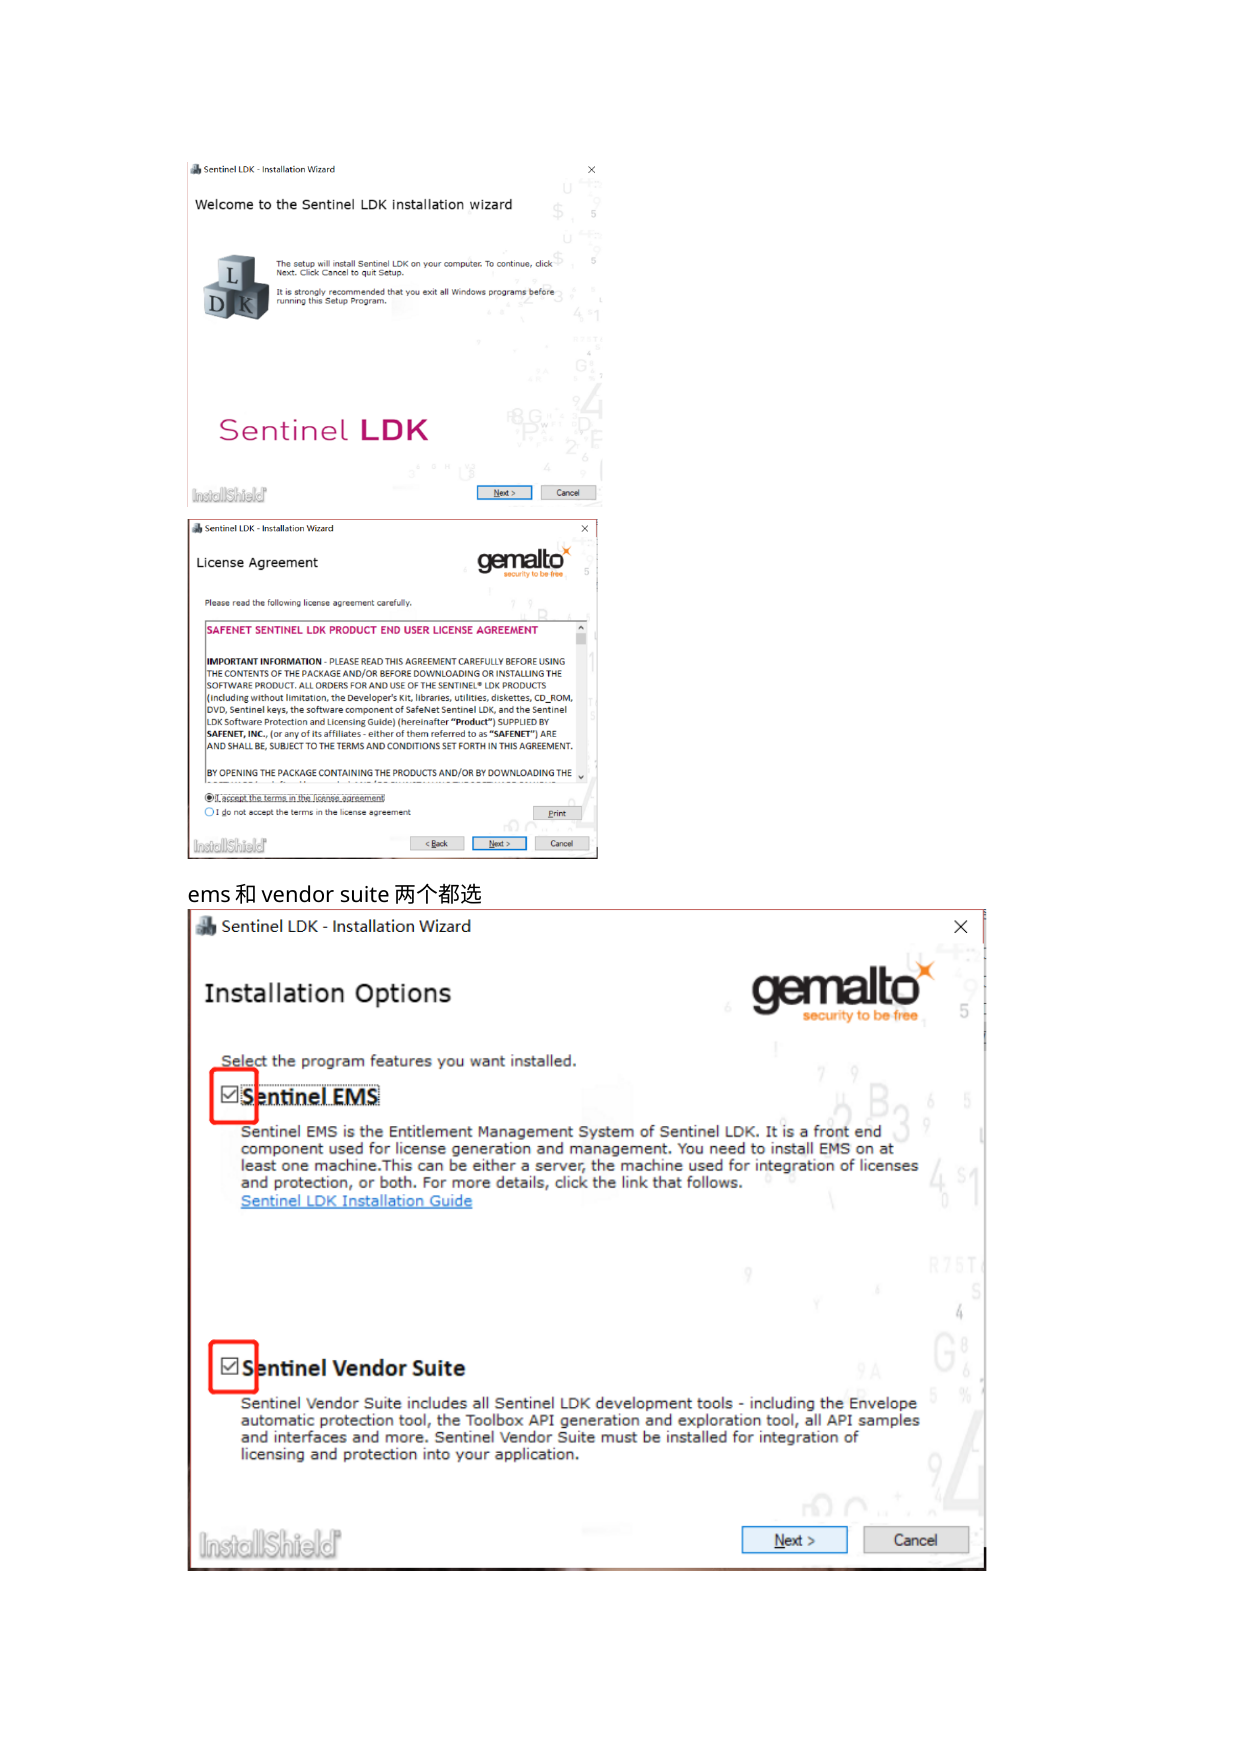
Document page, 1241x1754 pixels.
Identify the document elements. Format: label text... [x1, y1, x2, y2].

picture [187, 519, 598, 859]
picture [187, 909, 987, 1571]
picture [187, 162, 603, 507]
text ems和vendor suite两个都选 [187, 877, 1053, 909]
